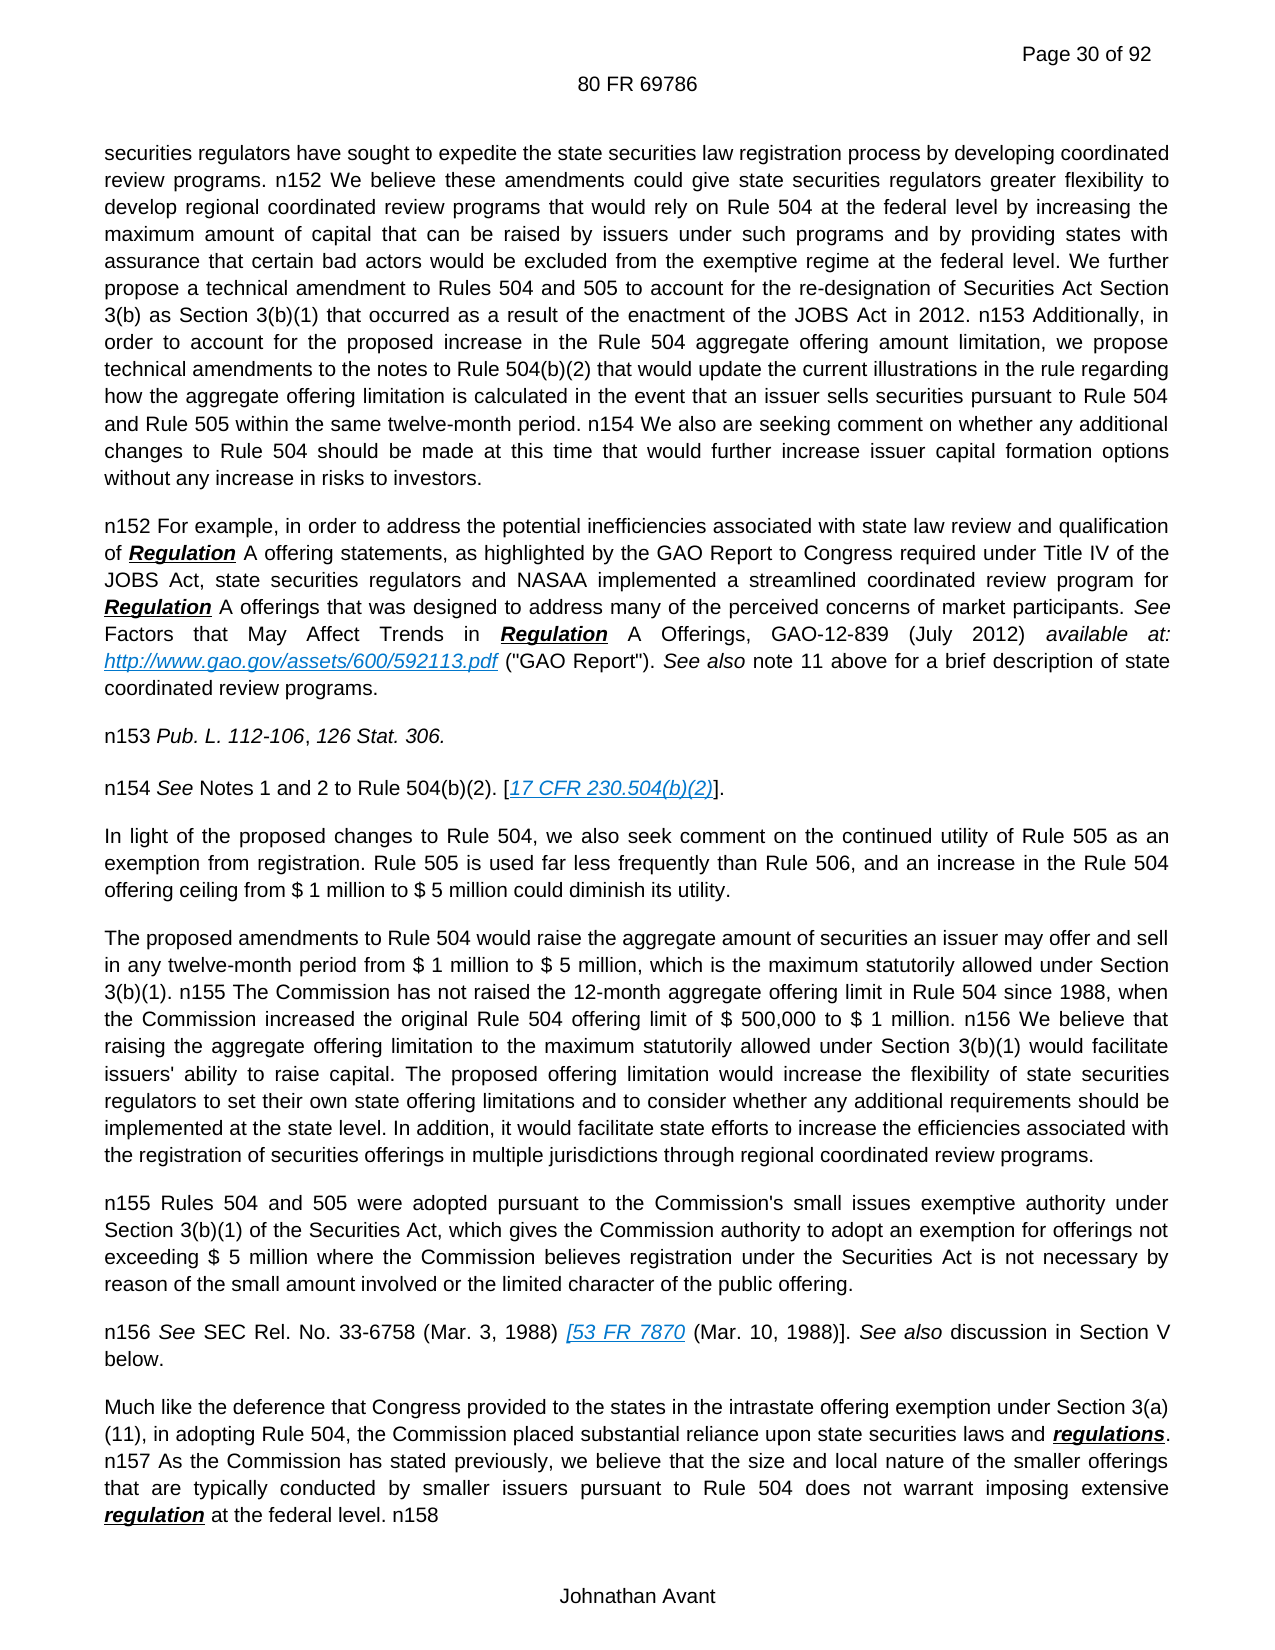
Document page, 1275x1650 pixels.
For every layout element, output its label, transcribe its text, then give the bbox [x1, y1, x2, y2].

text Much like the deference that Congress provided to the states in the intrastate offering exemption under Section 3(a)(11), in adopting Rule 504, the Commission placed substantial reliance upon state securities laws and regulations. n157 As the Commission has stated previously, we believe that the size and local nature of the smaller offerings that are typically conducted by smaller issuers pursuant to Rule 504 does not warrant imposing extensive regulation at the federal level. n158 [104, 1392, 1171, 1527]
text In light of the proposed changes to Rule 504, we also seek comment on the continued utility of Rule 505 as an exemption from registration. Rule 505 is used far less frequently than Rule 506, and an increase in the Rule 504 offering ceiling from $ 1 million to $ 5 million could diminish its utility. [104, 821, 1171, 902]
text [104, 137, 1171, 489]
text n156 See SEC Rel. No. 33-6758 (Mar. 3, 1988) [53 FR 7870 (Mar. 10, 1988)]. See also discussion in Section V below. [104, 1317, 1171, 1371]
text n152 For example, in order to address the potential inefficiencies associated with state law review and qualification of Regulation A offering statements, as highlighted by the GAO Report to Congress required under Title IV of the JOBS Act, state securities regulators and NASAA implemented a streamlined coordinated review program for Regulation A offerings that was designed to address many of the perceived concerns of market participants. See Factors that May Affect Trends in Regulation A Offerings, GAO-12-839 (July 2012) available at: http://www.gao.gov/assets/600/592113.pdf ("GAO Report"). See also note 11 above for a brief description of state coordinated review programs. [104, 510, 1171, 700]
text n155 Rules 504 and 505 were adopted pursuant to the Commission's small issues exemptive authority under Section 3(b)(1) of the Securities Act, which gives the Commission authority to adopt an exemption for offerings not exceeding $ 5 million where the Commission believes registration under the Securities Act is not necessary by reason of the small amount involved or the limited character of the public offering. [104, 1187, 1171, 1296]
text The proposed amendments to Rule 504 would raise the aggregate amount of securities an issuer may offer and sell in any twelve-month period from $ 1 million to $ 5 million, which is the maximum statutorily allowed under Section 3(b)(1). n155 The Commission has not raised the 12-month aggregate offering limit in Rule 504 since 1988, when the Commission increased the original Rule 504 offering limit of $ 500,000 to $ 1 million. n156 We believe that raising the aggregate offering limitation to the maximum statutorily allowed under Section 3(b)(1) would facilitate issuers' ability to raise capital. The proposed offering limitation would increase the flexibility of state securities regulators to set their own state offering limitations and to consider whether any additional requirements should be implemented at the state level. In addition, it would facilitate state efforts to increase the efficiencies associated with the registration of securities offerings in multiple jurisdictions through regional coordinated review programs. [104, 923, 1171, 1167]
text n153 Pub. L. 112-106, 126 Stat. 306. [104, 721, 1171, 748]
text n154 See Notes 1 and 2 to Rule 504(b)(2). [17 CFR 230.504(b)(2)]. [104, 773, 1171, 800]
